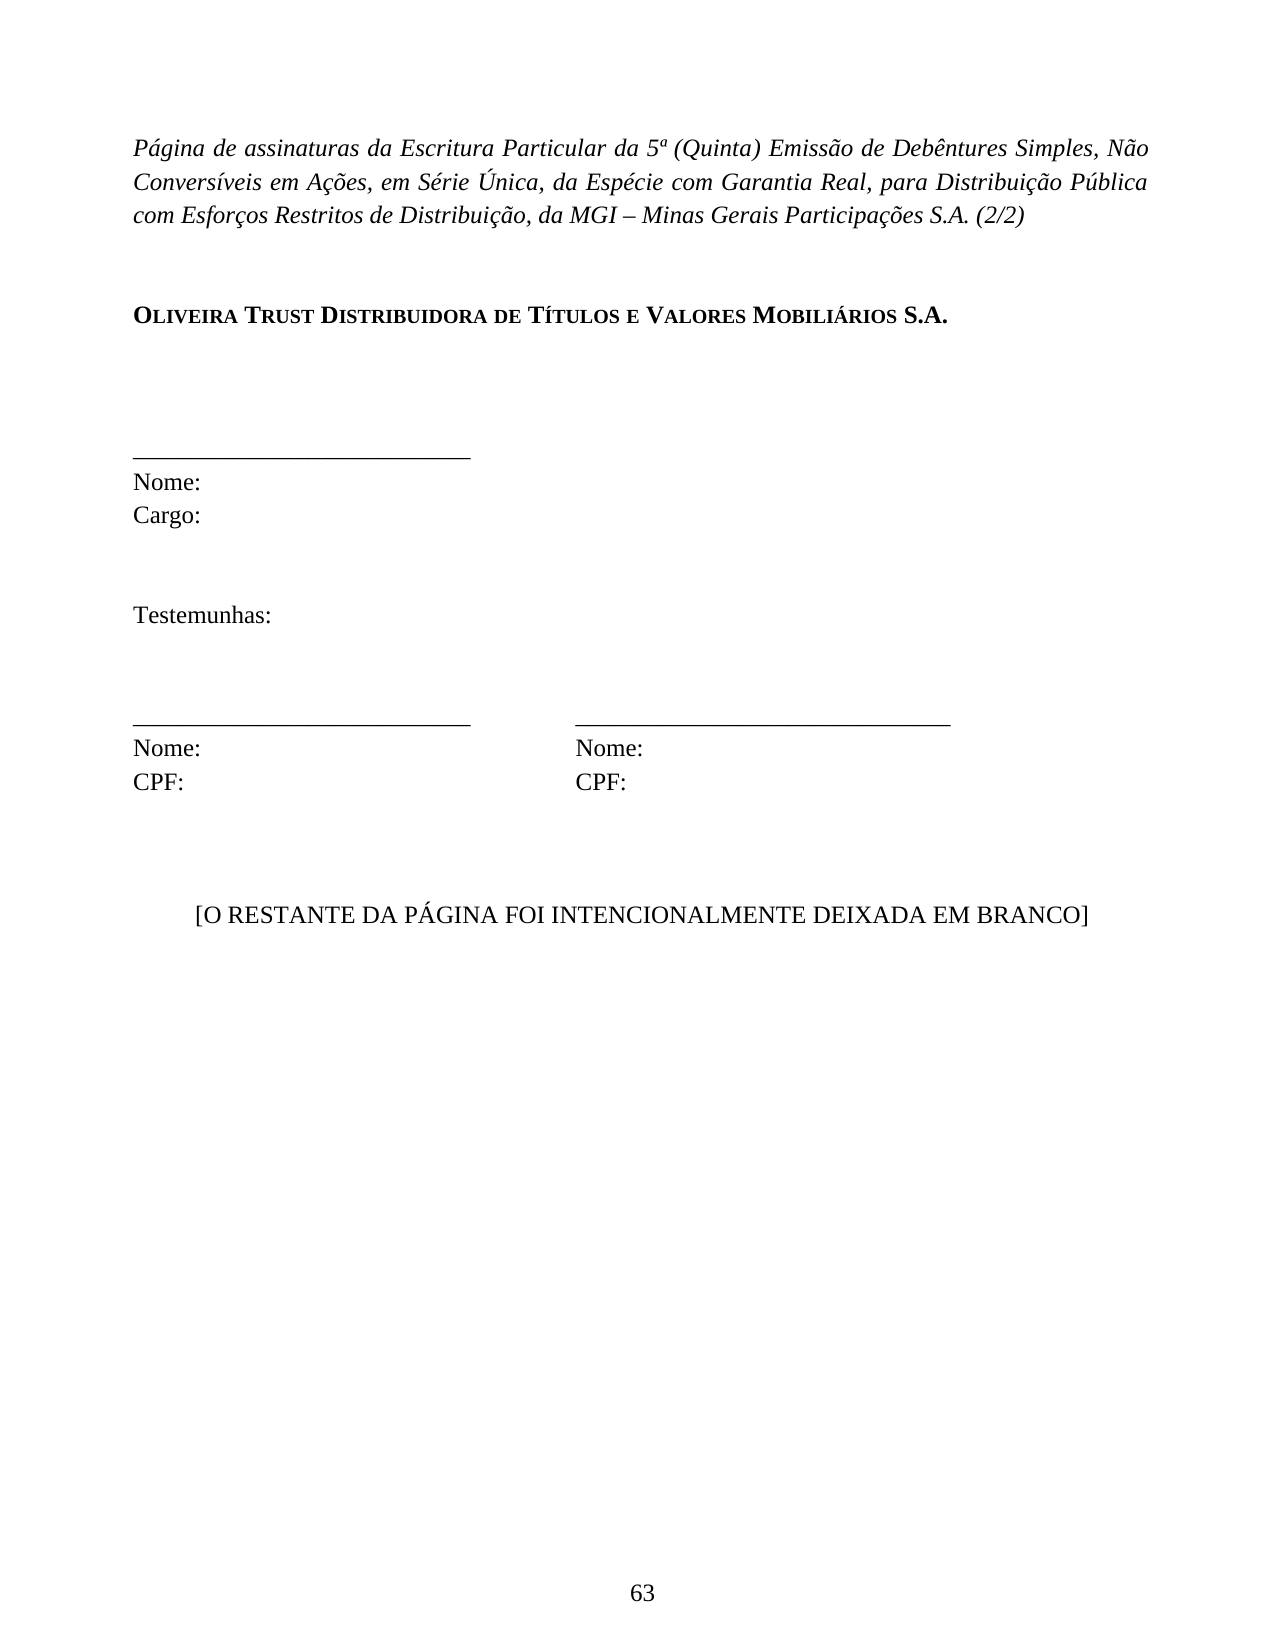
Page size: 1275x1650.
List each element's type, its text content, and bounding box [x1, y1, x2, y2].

text Página de assinaturas da Escritura Particular da 5ª (Quinta) Emissão de Debêntures Simples, Não Conversíveis em Ações, em Série Única, da Espécie com Garantia Real, para Distribuição Pública com Esforços Restritos de Distribuição, da MGI – Minas Gerais Participações S.A. (2/2) [133, 130, 1152, 230]
text Cargo: [133, 497, 1152, 530]
text CPF: CPF: [133, 763, 1152, 797]
text Nome: Nome: [133, 730, 1152, 763]
text Testemunhas: [133, 597, 1152, 630]
text Nome: [133, 463, 1152, 497]
text [O RESTANTE DA PÁGINA FOI INTENCIONALMENTE DEIXADA EM BRANCO] [133, 897, 1152, 930]
text Oliveira Trust Distribuidora de Títulos e Valores Mobiliários S.A. [133, 297, 1152, 330]
text ___________________________ ______________________________ [133, 697, 1152, 730]
text ___________________________ [133, 430, 1152, 463]
